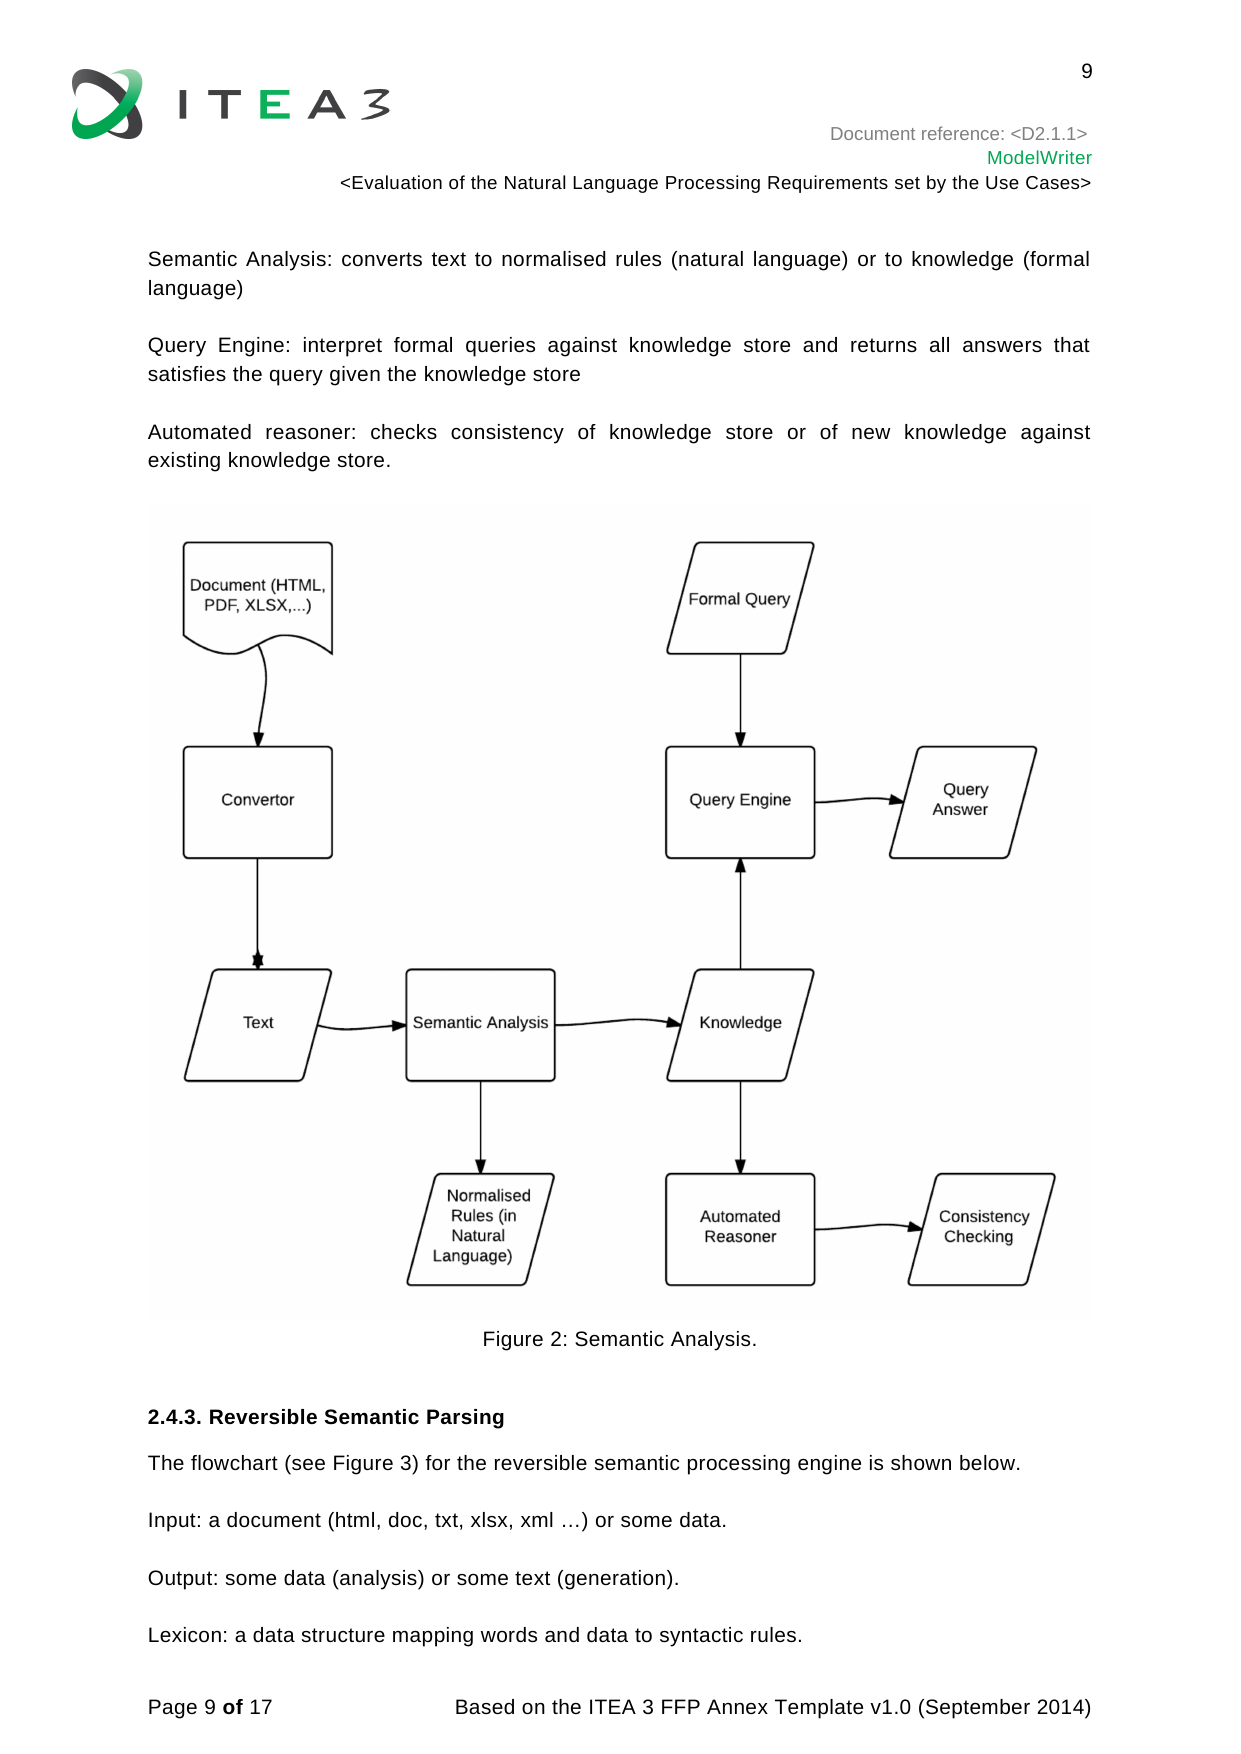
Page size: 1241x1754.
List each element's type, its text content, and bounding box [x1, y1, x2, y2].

picture [0, 0, 442, 198]
subtitle Reversible Semantic Parsing [148, 1405, 1092, 1429]
picture [147, 505, 1093, 1322]
text Query Engine: interpret formal queries against knowledge store and returns all answers that satisfies the query given the knowledge store [148, 333, 1092, 386]
text Figure 2: Semantic Analysis. [148, 1327, 1092, 1351]
text Input: a document (html, doc, txt, xlsx, xml …) or some data. [148, 1508, 1092, 1532]
text The flowchart (see Figure 3) for the reversible semantic processing engine is shown below. [148, 1450, 1092, 1474]
text Semantic Analysis: converts text to normalised rules (natural language) or to knowledge (formal language) [148, 247, 1092, 300]
text Output: some data (analysis) or some text (generation). [148, 1565, 1092, 1589]
text Lexicon: a data structure mapping words and data to syntactic rules. [148, 1623, 1092, 1647]
text Automated reasoner: checks consistency of knowledge store or of new knowledge against existing knowledge store. [148, 419, 1092, 472]
